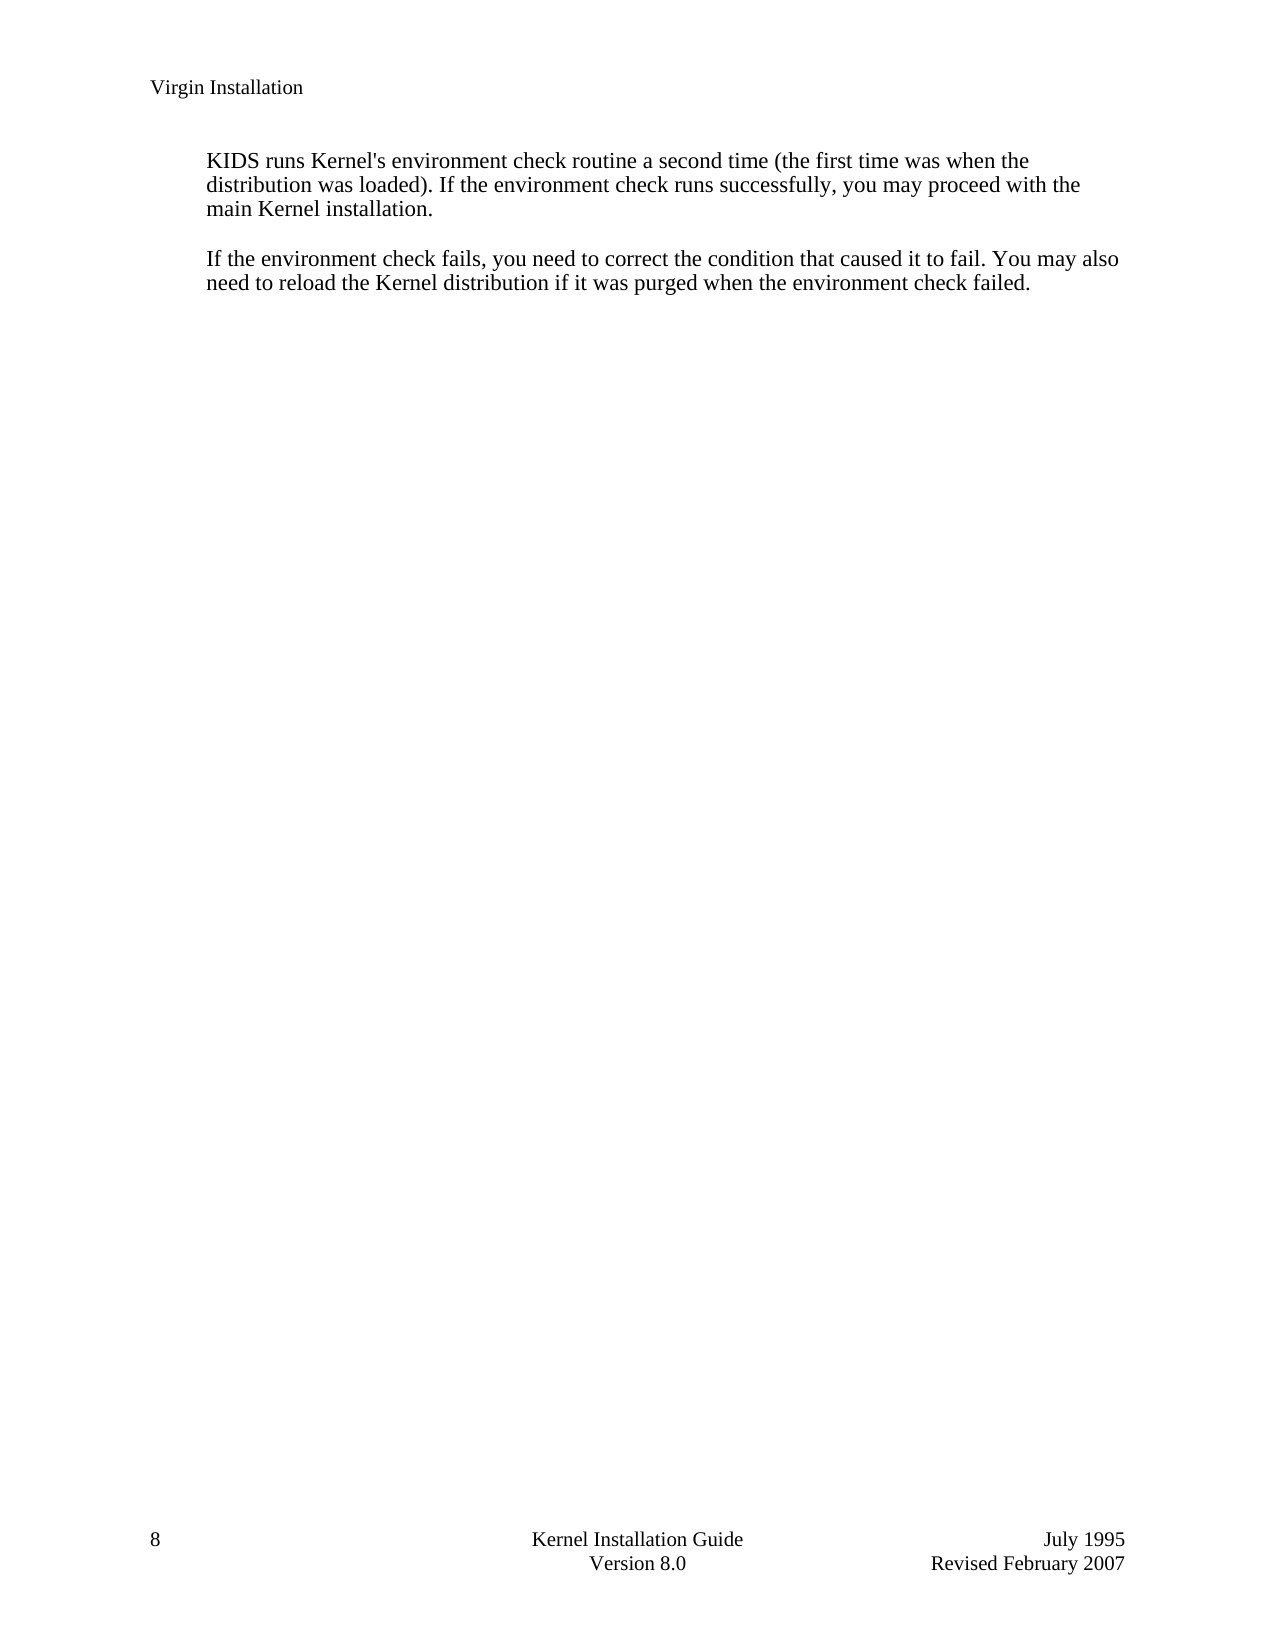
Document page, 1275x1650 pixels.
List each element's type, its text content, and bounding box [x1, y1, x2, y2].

text If the environment check fails, you need to correct the condition that caused it to fail. You may also need to reload the Kernel distribution if it was purged when the environment check failed. [206, 247, 1125, 295]
text runs Kernel's environment check routine a second time (the first time was when the distribution was loaded). If the environment check runs successfully, you may proceed with the main Kernel installation. [206, 150, 1125, 221]
